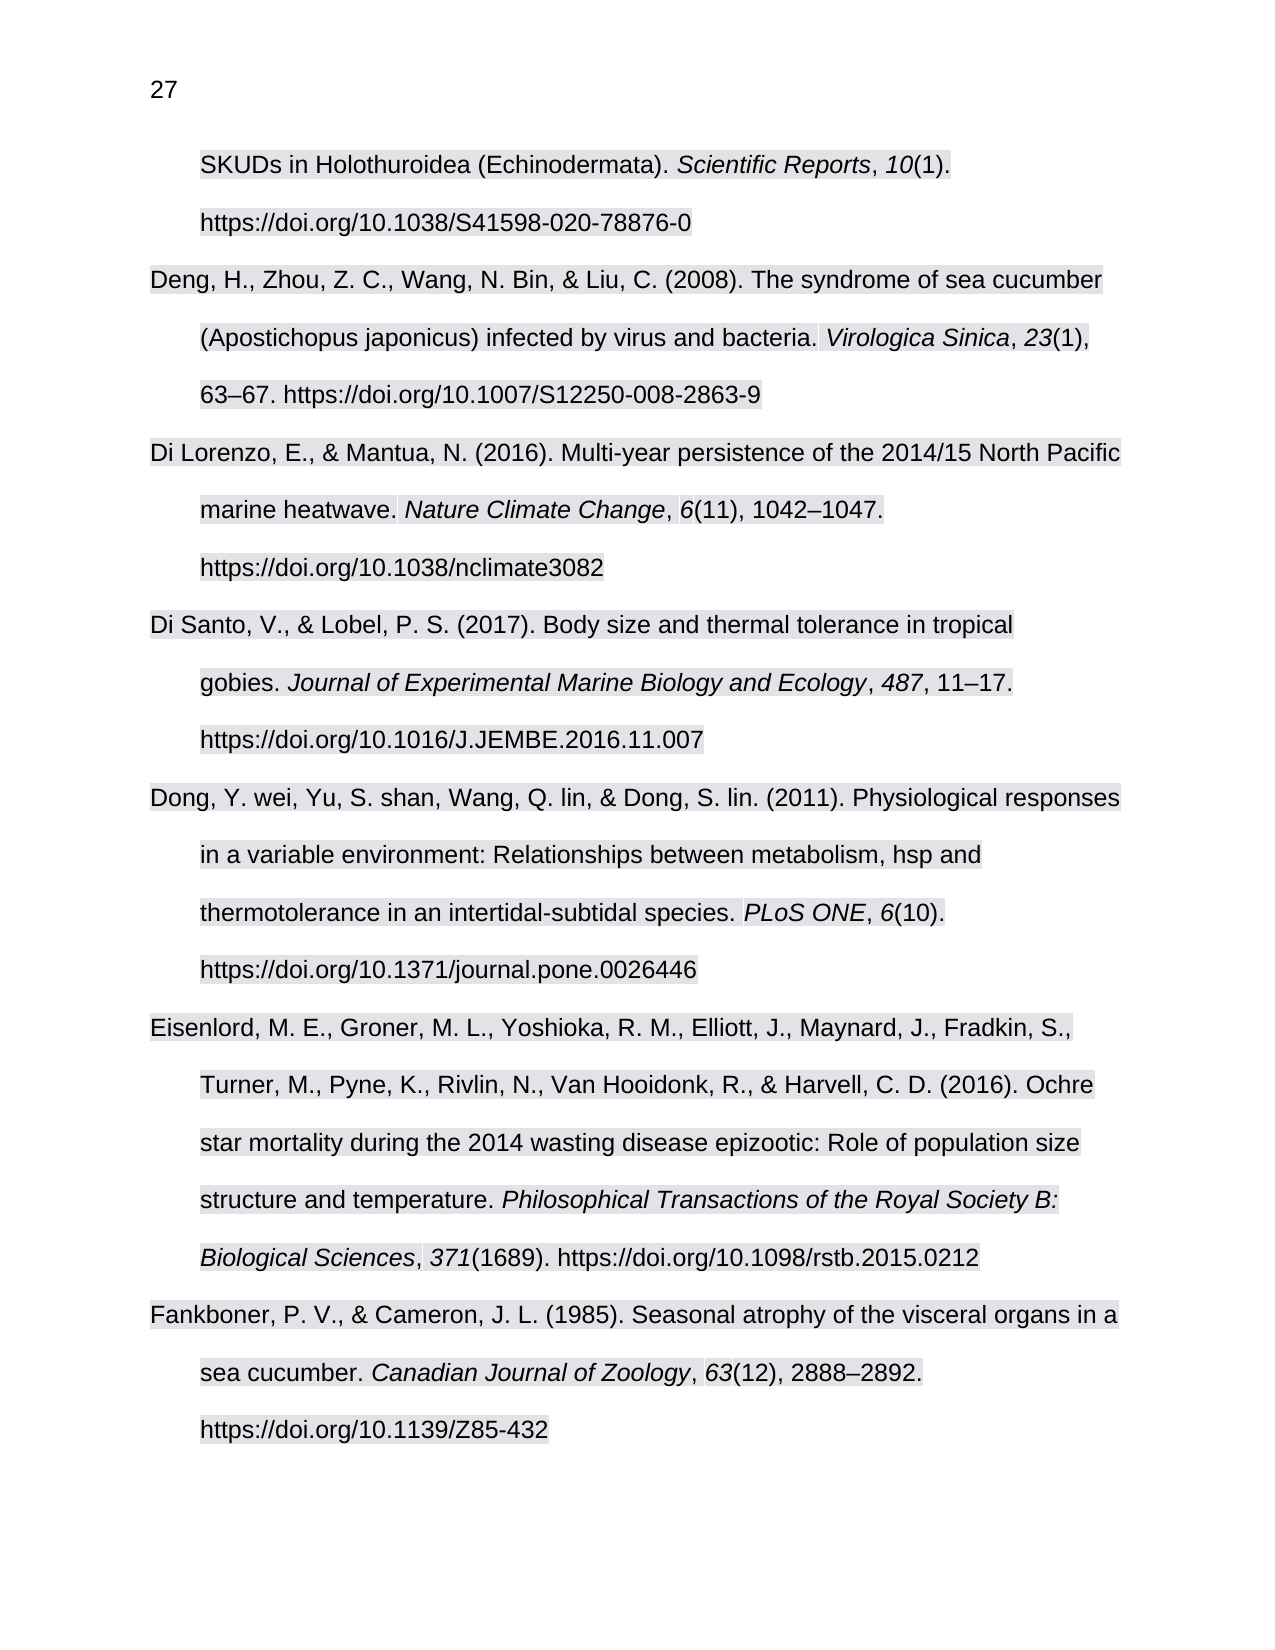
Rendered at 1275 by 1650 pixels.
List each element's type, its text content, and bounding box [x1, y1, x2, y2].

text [150, 150, 1125, 236]
text Dong, Y. wei, Yu, S. shan, Wang, Q. lin, & Dong, S. lin. (2011). Physiological responses in a variable environment: Relationships between metabolism, hsp and thermotolerance in an intertidal-subtidal species. PLoS ONE, 6(10). https://doi.org/10.1371/journal.pone.0026446 [150, 782, 1125, 984]
text Di Santo, V., & Lobel, P. S. (2017). Body size and thermal tolerance in tropical gobies. Journal of Experimental Marine Biology and Ecology, 487, 11–17. https://doi.org/10.1016/J.JEMBE.2016.11.007 [150, 610, 1125, 754]
text Eisenlord, M. E., Groner, M. L., Yoshioka, R. M., Elliott, J., Maynard, J., Fradkin, S., Turner, M., Pyne, K., Rivlin, N., Van Hooidonk, R., & Harvell, C. D. (2016). Ochre star mortality during the 2014 wasting disease epizootic: Role of population size structure and temperature. Philosophical Transactions of the Royal Society B: Biological Sciences, 371(1689). https://doi.org/10.1098/rstb.2015.0212 [150, 1012, 1125, 1271]
text Deng, H., Zhou, Z. C., Wang, N. Bin, & Liu, C. (2008). The syndrome of sea cucumber (Apostichopus japonicus) infected by virus and bacteria. Virologica Sinica, 23(1), 63–67. https://doi.org/10.1007/S12250-008-2863-9 [150, 265, 1125, 409]
text Fankboner, P. V., & Cameron, J. L. (1985). Seasonal atrophy of the visceral organs in a sea cucumber. Canadian Journal of Zoology, 63(12), 2888–2892. https://doi.org/10.1139/Z85-432 [150, 1300, 1125, 1444]
text Di Lorenzo, E., & Mantua, N. (2016). Multi-year persistence of the 2014/15 North Pacific marine heatwave. Nature Climate Change, 6(11), 1042–1047. https://doi.org/10.1038/nclimate3082 [150, 437, 1125, 581]
